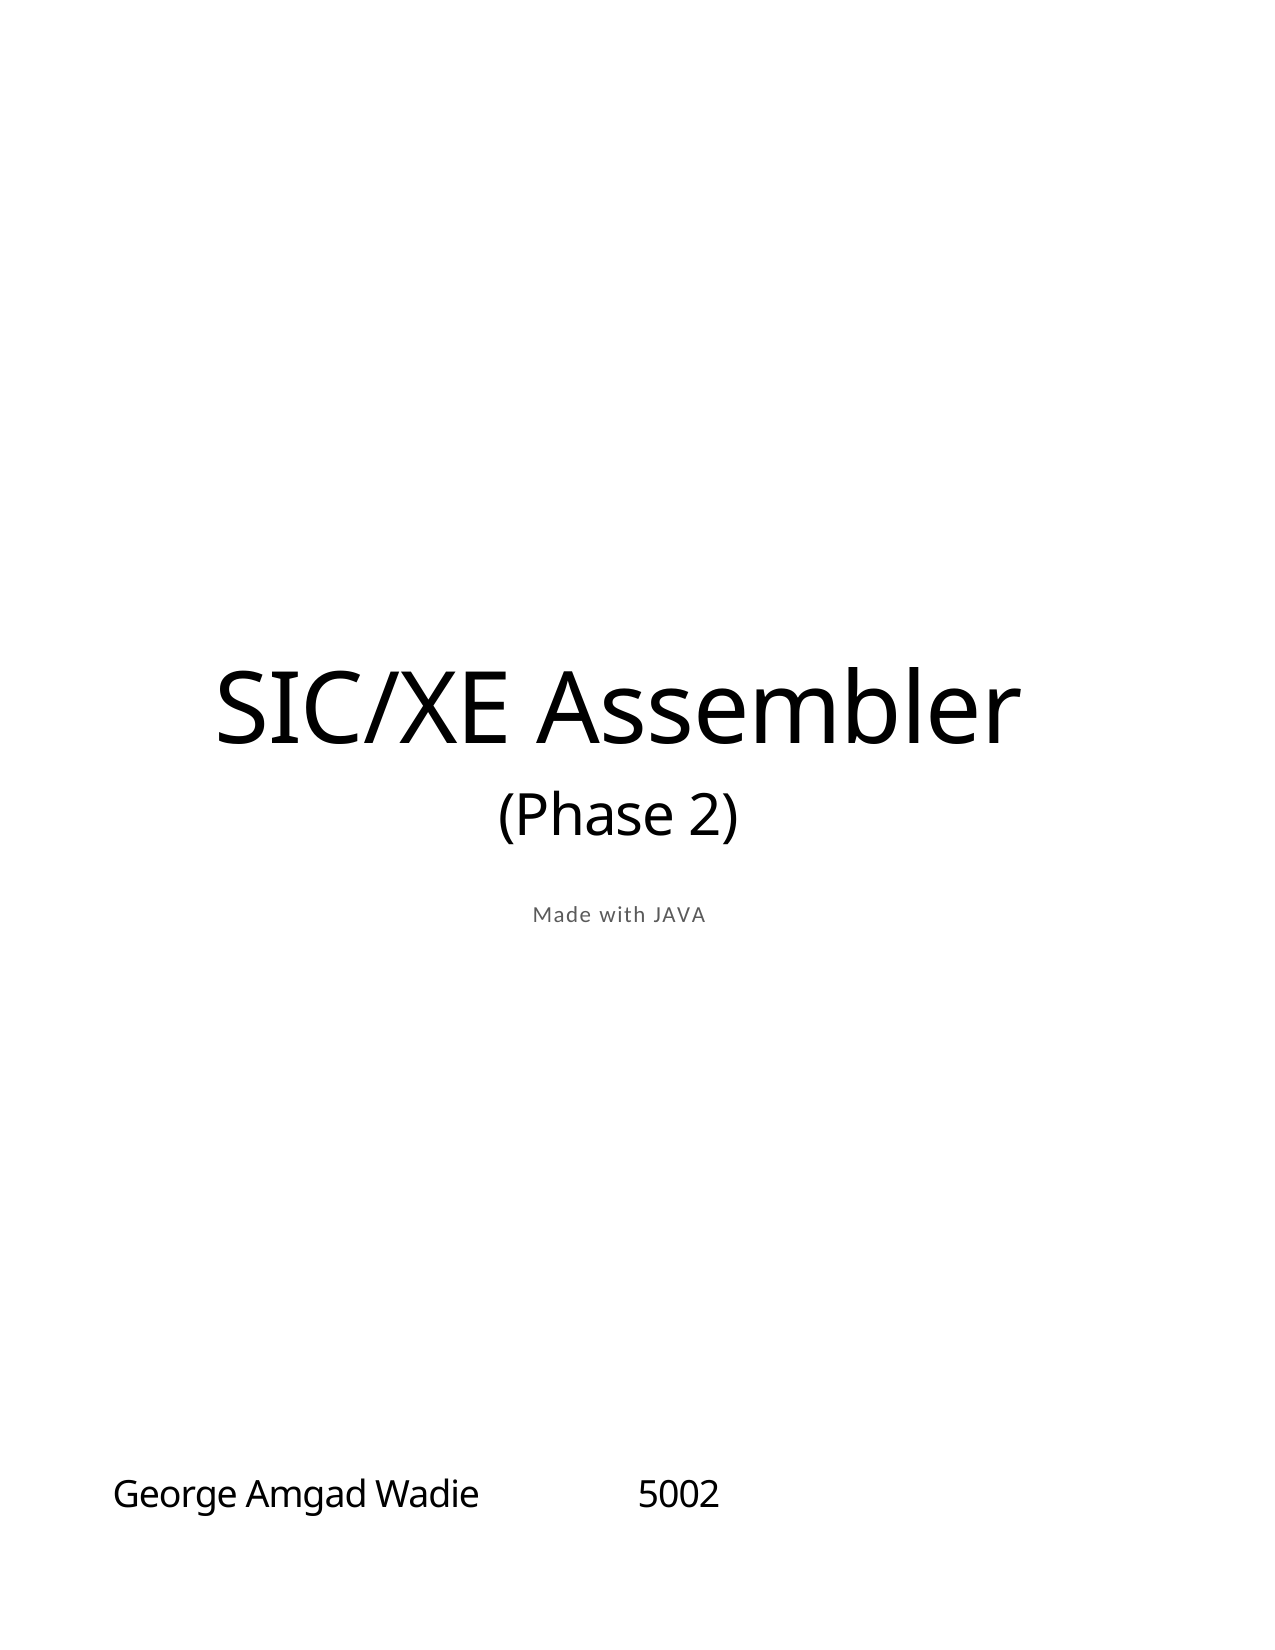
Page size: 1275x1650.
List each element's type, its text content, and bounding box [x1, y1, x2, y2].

title (Phase 2) [112, 773, 1125, 853]
text George Amgad Wadie 5002 [112, 1467, 1125, 1518]
subtitle Made with JAVA [112, 900, 1125, 928]
title SIC/XE Assembler [112, 637, 1125, 773]
